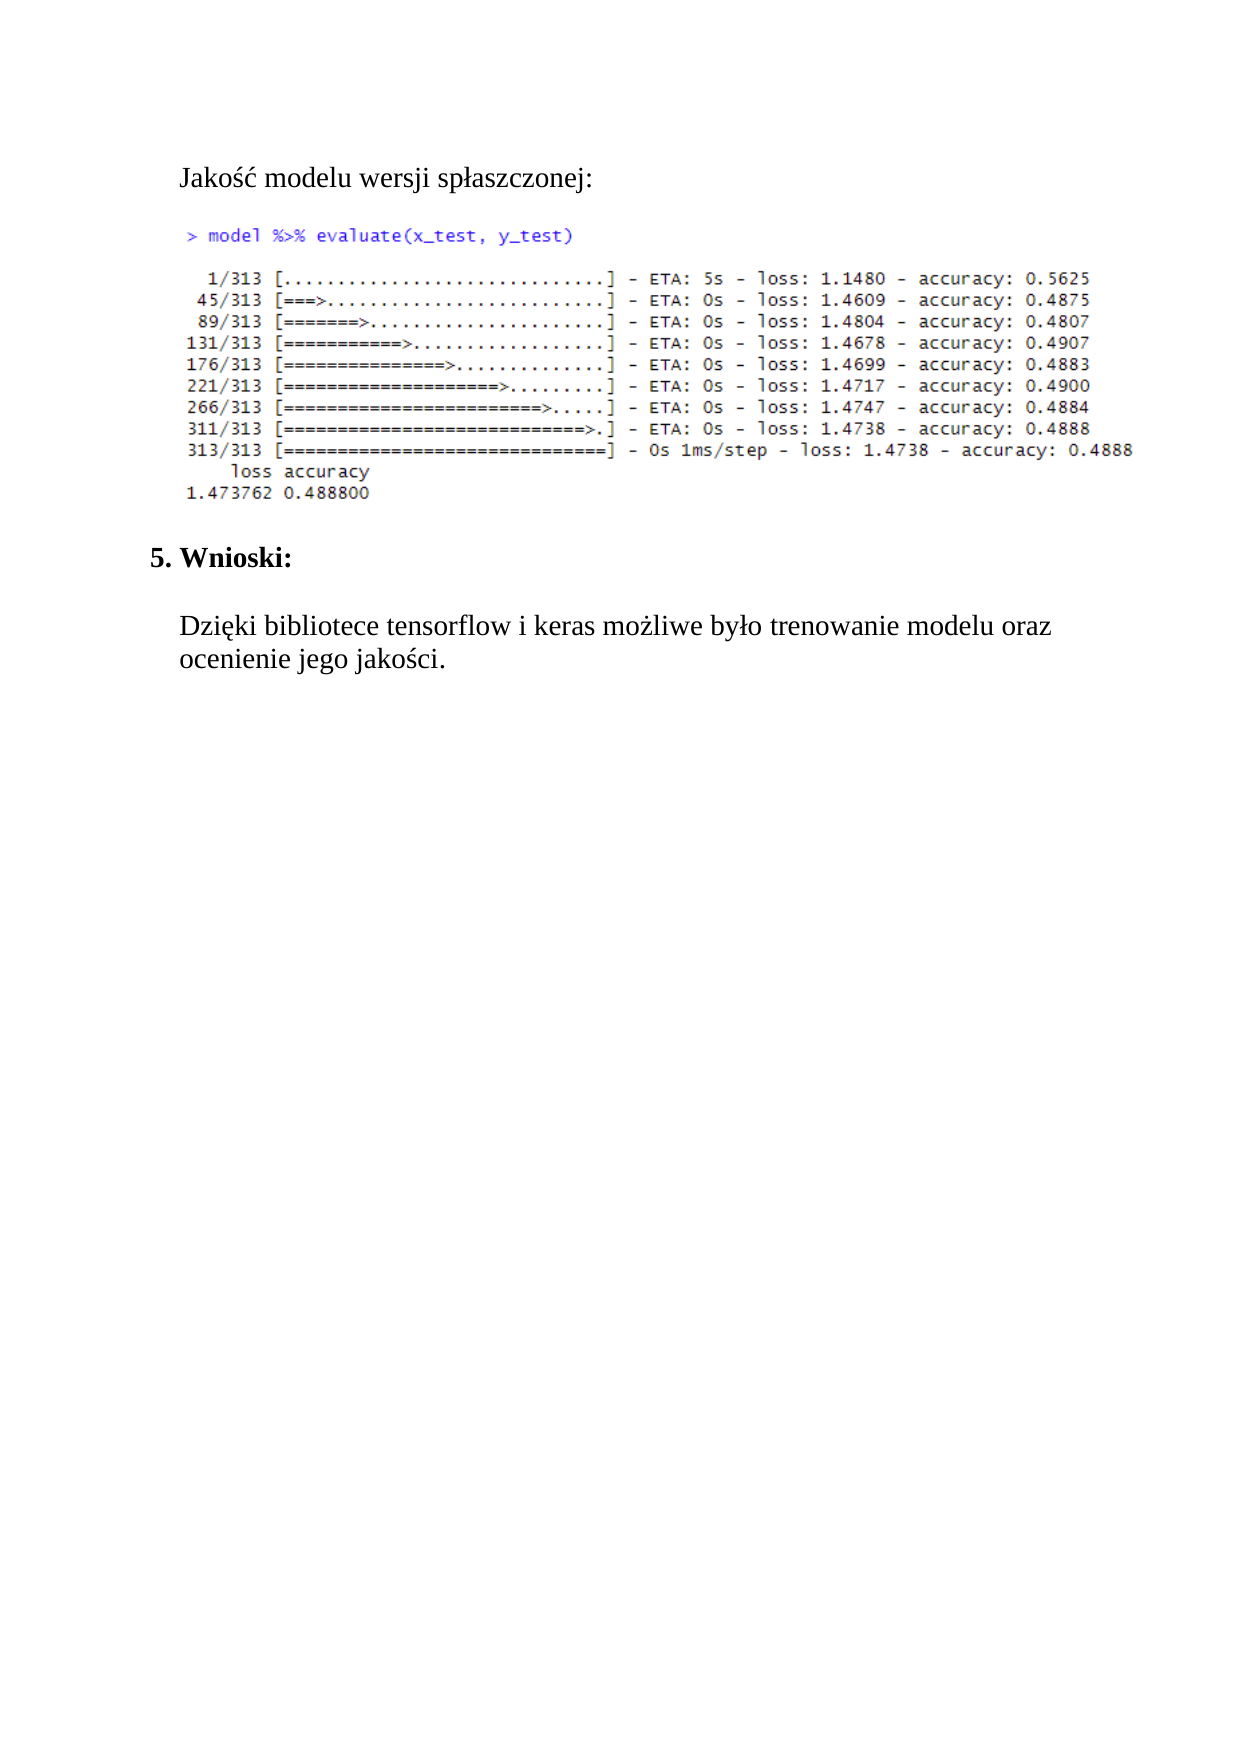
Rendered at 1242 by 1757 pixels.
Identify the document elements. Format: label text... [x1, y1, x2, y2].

subtitle Wnioski: [150, 541, 1112, 574]
list Jakość modelu wersji spłaszczonej: [179, 160, 1112, 194]
text Dzięki bibliotece tensorflow i keras możliwe było trenowanie modelu oraz ocenienie jego jakości. [179, 608, 1100, 675]
picture [179, 227, 1163, 507]
